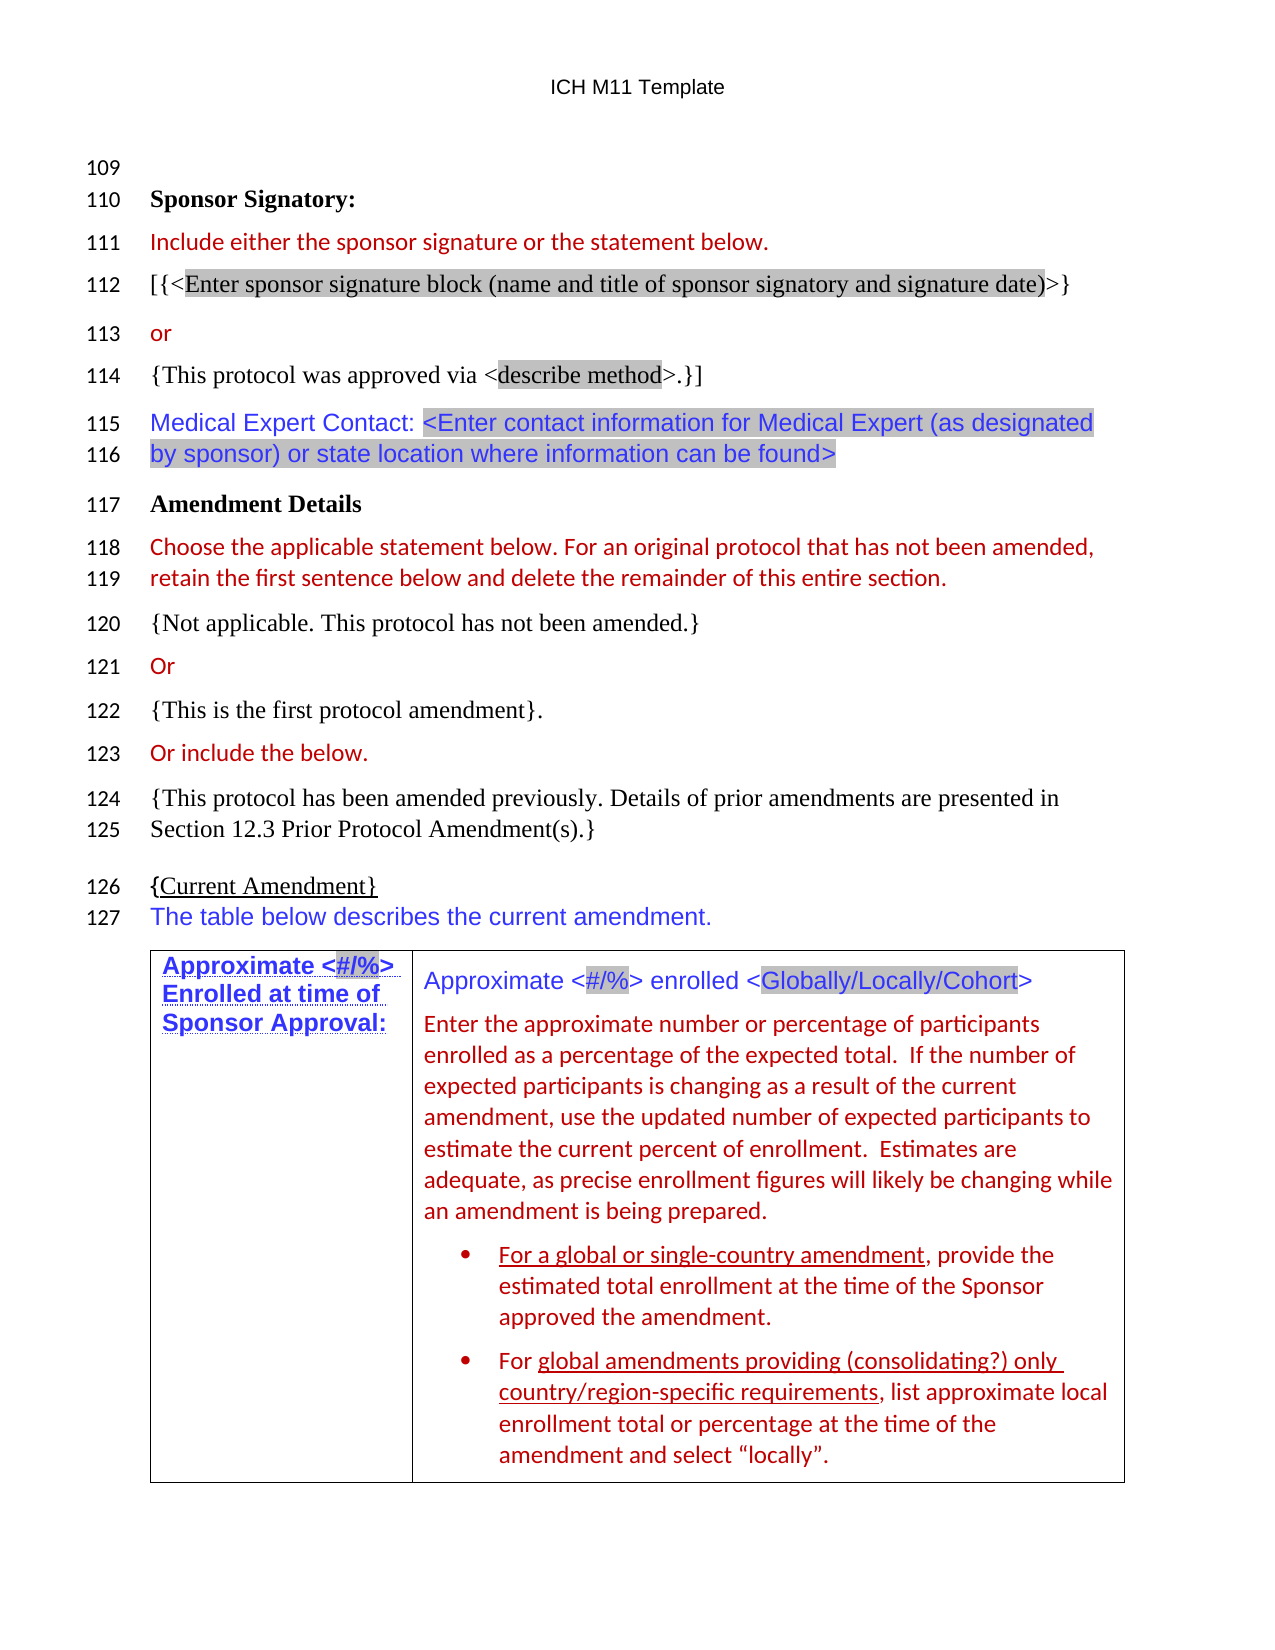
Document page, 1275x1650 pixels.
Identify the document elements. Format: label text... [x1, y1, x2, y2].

text {This protocol was approved via <describe method>.}] [662, 360, 1125, 389]
text or [150, 316, 1125, 348]
text Include either the sponsor signature or the statement below. [150, 225, 1125, 256]
text Choose the applicable statement below. For an original protocol that has not been amended, retain the first sentence below and delete the remainder of this entire section. [150, 530, 1125, 593]
subtitle Amendment Details [150, 487, 1125, 518]
subtitle {Current Amendment} [150, 868, 1125, 902]
text Or [150, 649, 1125, 680]
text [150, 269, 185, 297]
subtitle Sponsor Signatory: [150, 181, 1125, 212]
text {Not applicable. This protocol has not been amended.} [150, 605, 1125, 637]
text The table below describes the current amendment. [150, 902, 1125, 931]
text {This protocol was approved via <describe method>.}] [150, 360, 498, 389]
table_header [151, 951, 412, 1482]
text Medical Expert Contact: <Enter contact information for Medical Expert (as designated by sponsor) or state location where information can be found> [150, 408, 1125, 468]
text {This is the first protocol amendment}. [150, 693, 1125, 724]
text Or include the below. [150, 737, 1125, 768]
text {This protocol has been amended previously. Details of prior amendments are presented in Section 12.3 Prior Protocol Amendment(s).} [150, 780, 1125, 843]
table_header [413, 951, 1124, 1482]
